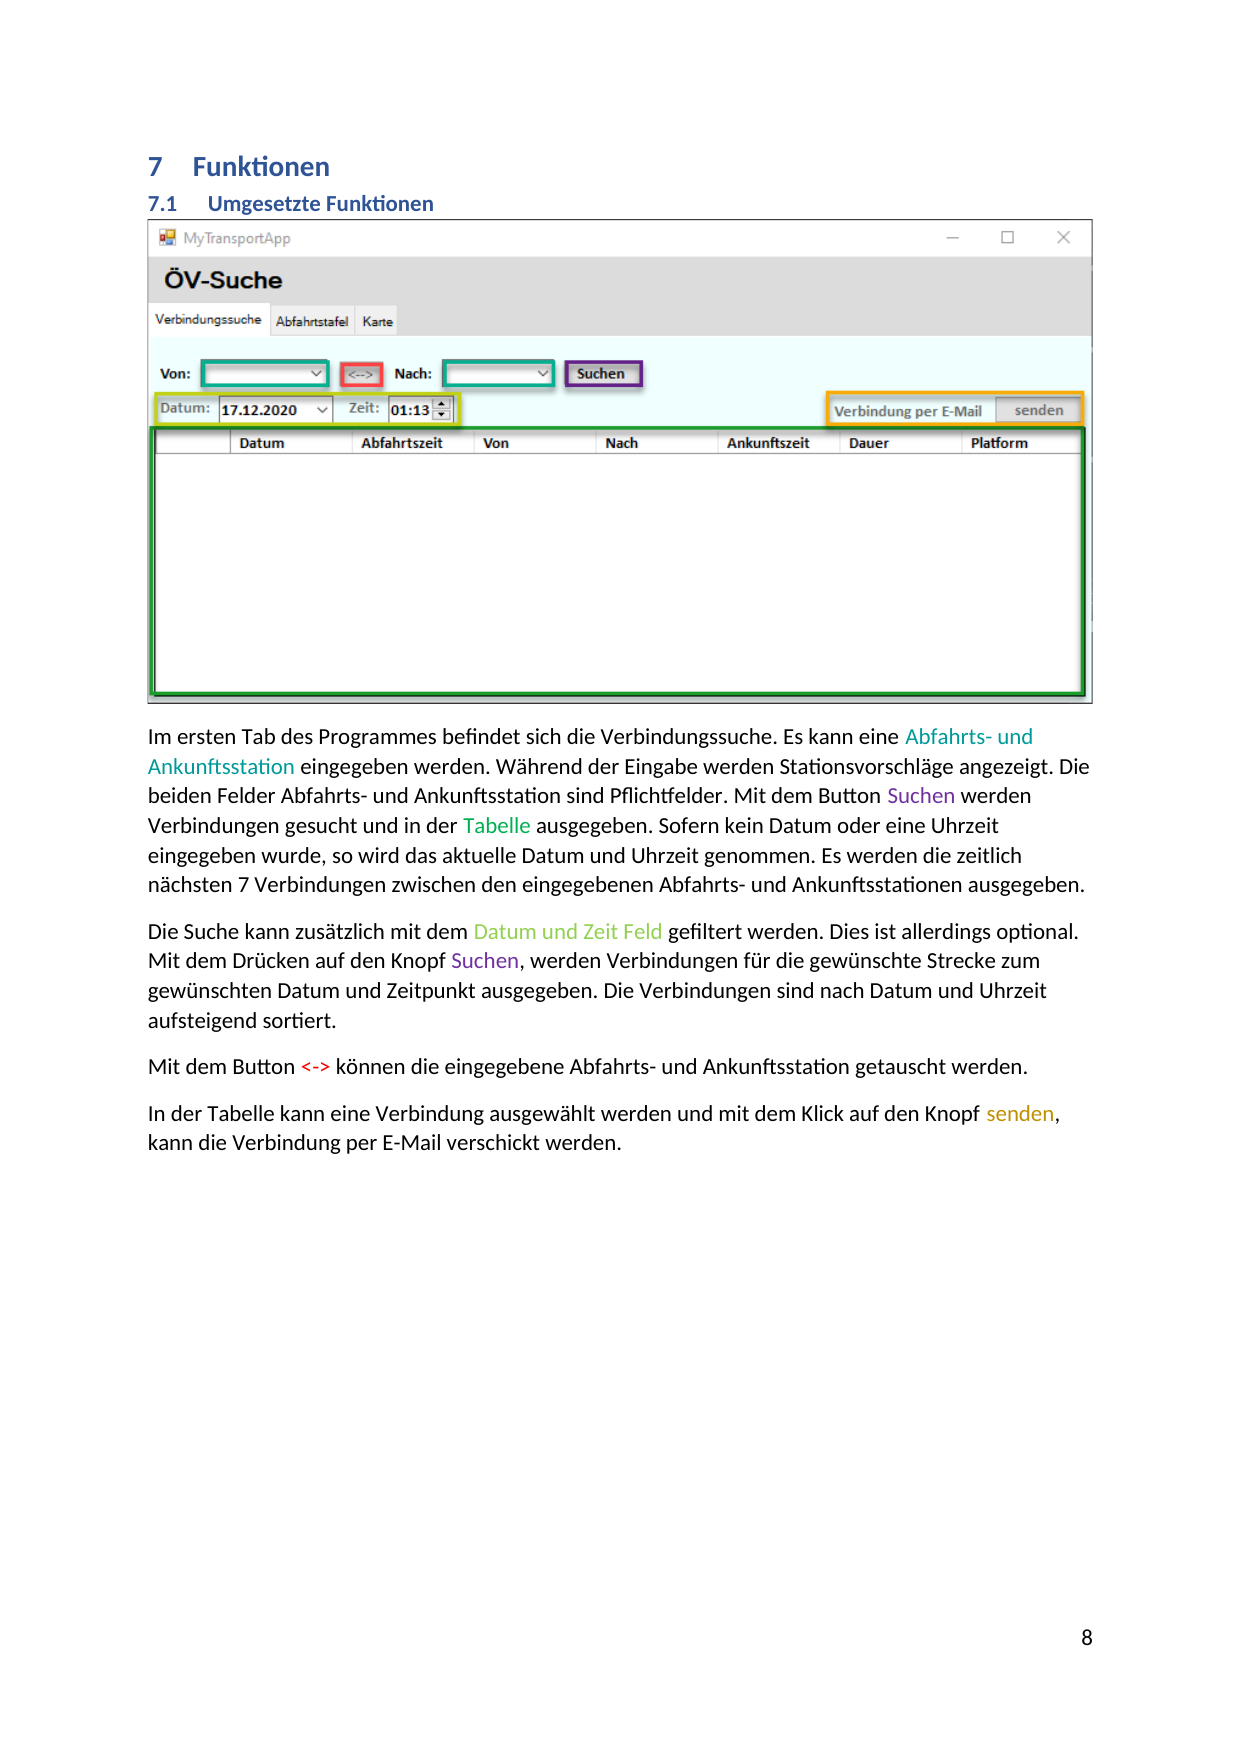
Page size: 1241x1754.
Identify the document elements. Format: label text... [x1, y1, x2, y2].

text Im ersten Tab des Programmes befindet sich die Verbindungssuche. Es kann eine Abfahrts- und Ankunftsstation eingegeben werden. Während der Eingabe werden Stationsvorschläge angezeigt. Die beiden Felder Abfahrts- und Ankunftsstation sind Pflichtfelder. Mit dem Button Suchen werden Verbindungen gesucht und in der Tabelle ausgegeben. Sofern kein Datum oder eine Uhrzeit eingegeben wurde, so wird das aktuelle Datum und Uhrzeit genommen. Es werden die zeitlich nächsten 7 Verbindungen zwischen den eingegebenen Abfahrts- und Ankunftsstationen ausgegeben. [148, 722, 1093, 899]
text Mit dem Button <-> können die eingegebene Abfahrts- und Ankunftsstation getauscht werden. [148, 1052, 1093, 1080]
subtitle Funktionen [148, 148, 1093, 183]
text In der Tabelle kann eine Verbindung ausgewählt werden und mit dem Klick auf den Knopf senden, kann die Verbindung per E-Mail verschickt werden. [148, 1099, 1093, 1156]
picture [147, 219, 1093, 704]
text Die Suche kann zusätzlich mit dem Datum und Zeit Feld gefiltert werden. Dies ist allerdings optional. Mit dem Drücken auf den Knopf Suchen, werden Verbindungen für die gewünschte Strecke zum gewünschten Datum und Zeitpunkt ausgegeben. Die Verbindungen sind nach Datum und Uhrzeit aufsteigend sortiert. [148, 917, 1093, 1034]
subtitle Umgesetzte Funktionen [148, 189, 1093, 217]
